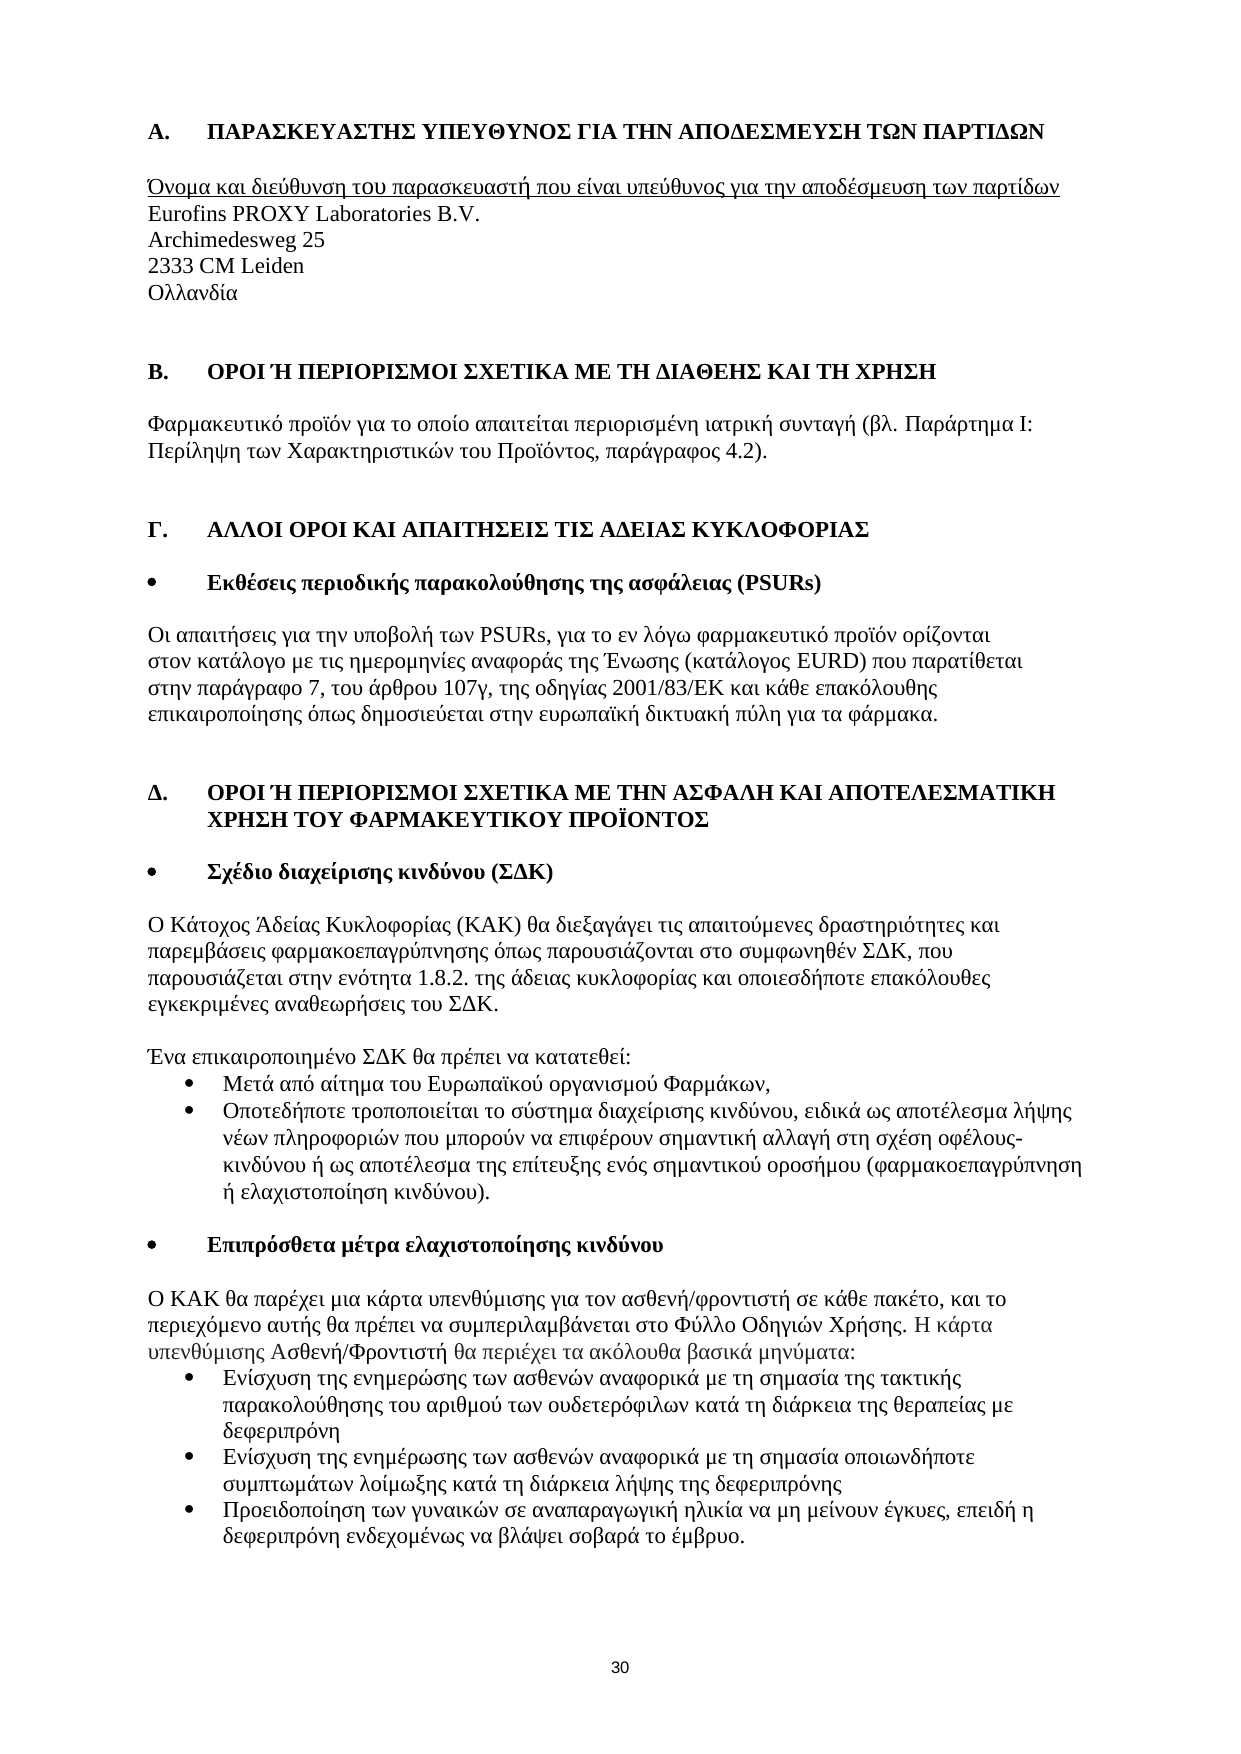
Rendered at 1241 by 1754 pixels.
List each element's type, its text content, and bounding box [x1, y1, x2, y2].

list Φαρμακευτικό προϊόν για το οποίο απαιτείται περιορισμένη ιατρική συνταγή (βλ. Παράρτημα Ι: Περίληψη των Χαρακτηριστικών του Προϊόντος, παράγραφος 4.2). [148, 410, 1092, 463]
text Ο Κάτοχος Άδείας Κυκλοφορίας (ΚΑΚ) θα διεξαγάγει τις απαιτούμενες δραστηριότητες και παρεμβάσεις φαρμακοεπαγρύπνησης όπως παρουσιάζονται στο συμφωνηθέν ΣΔΚ, που παρουσιάζεται στην ενότητα 1.8.2. της άδειας κυκλοφορίας και οποιεσδήποτε επακόλουθες εγκεκριμένες αναθεωρήσεις του ΣΔΚ. [148, 911, 1033, 1017]
text Όνομα και διεύθυνση του παρασκευαστή που είναι υπεύθυνος για την αποδέσμευση των παρτίδων [148, 171, 1092, 199]
text 2333 CM Leiden [148, 252, 1092, 279]
list Ενίσχυση της ενημερώσης των ασθενών αναφορικά με τη σημασία της τακτικής παρακολούθησης του αριθμού των ουδετερόφιλων κατά τη διάρκεια της θεραπείας με δεφεριπρόνη [185, 1364, 1092, 1443]
title Δ. ΟΡΟΙ Ή ΠΕΡΙΟΡΙΣΜΟΙ ΣΧΕΤΙΚΑ ΜΕ ΤΗΝ ΑΣΦΑΛΗ ΚΑΙ ΑΠΟΤΕΛΕΣΜΑΤΙΚΗ ΧΡΗΣΗ ΤΟΥ ΦΑΡΜΑΚΕΥΤΙΚΟΥ ΠΡΟΪΟΝΤΟΣ [148, 779, 1092, 832]
list Οποτεδήποτε τροποποιείται το σύστημα διαχείρισης κινδύνου, ειδικά ως αποτέλεσμα λήψης νέων πληροφοριών που μπορούν να επιφέρουν σημαντική αλλαγή στη σχέση οφέλους-κινδύνου ή ως αποτέλεσμα της επίτευξης ενός σημαντικού οροσήμου (φαρμακοεπαγρύπνηση ή ελαχιστοποίηση κινδύνου). [185, 1096, 1093, 1205]
list Eκθέσεις περιοδικής παρακολούθησης της ασφάλειας (PSURs) [148, 568, 1092, 595]
list Ενίσχυση της ενημέρωσης των ασθενών αναφορικά με τη σημασία οποιωνδήποτε συμπτωμάτων λοίμωξης κατά τη διάρκεια λήψης της δεφεριπρόνης [185, 1443, 1092, 1496]
text Eurofins PROXY Laboratories B.V. [148, 199, 1092, 226]
text Ολλανδία [148, 279, 1092, 305]
text Οι απαιτήσεις για την υποβολή των PSURs, για το εν λόγω φαρμακευτικό προϊόν ορίζονται στον κατάλογο με τις ημερομηνίες αναφοράς της Ένωσης (κατάλογος EURD) που παρατίθεται στην παράγραφο 7, του άρθρου 107γ, της οδηγίας 2001/83/ΕΚ και κάθε επακόλουθης επικαιροποίησης όπως δημοσιεύεται στην ευρωπαϊκή δικτυακή πύλη για τα φάρμακα. [148, 621, 1033, 727]
subtitle Ο ΚΑΚ θα παρέχει μια κάρτα υπενθύμισης για τον ασθενή/φροντιστή σε κάθε πακέτο, και το περιεχόμενο αυτής θα πρέπει να συμπεριλαμβάνεται στο Φύλλο Οδηγιών Χρήσης. Η κάρτα υπενθύμισης Ασθενή/Φροντιστή θα περιέχει τα ακόλουθα βασικά μηνύματα: [148, 1285, 1092, 1364]
title Α. ΠΑΡΑΣΚΕΥΑΣΤΗΣ ΥΠΕΥΘΥΝΟΣ ΓΙΑ ΤΗΝ ΑΠΟΔΕΣΜΕΥΣΗ ΤΩΝ ΠΑΡΤΙΔΩΝ [148, 118, 1092, 144]
title Β. ΟΡΟΙ Ή ΠΕΡΙΟΡΙΣΜΟΙ ΣΧΕΤΙΚΑ ΜΕ ΤΗ ΔΙΑΘΕΗΣ ΚΑΙ ΤΗ ΧΡΗΣΗ [148, 358, 1092, 384]
list Επιπρόσθετα μέτρα ελαχιστοποίησης κινδύνου [148, 1231, 1093, 1258]
text Ένα επικαιροποιημένο ΣΔΚ θα πρέπει να κατατεθεί: [148, 1043, 1092, 1069]
list Μετά από αίτημα του Ευρωπαϊκού οργανισμού Φαρμάκων, [185, 1069, 1093, 1096]
list Σχέδιο διαχείρισης κινδύνου (ΣΔΚ) [148, 858, 1092, 885]
text Archimedesweg 25 [148, 226, 1092, 252]
list Προειδοποίηση των γυναικών σε αναπαραγωγική ηλικία να μη μείνουν έγκυες, επειδή η δεφεριπρόνη ενδεχομένως να βλάψει σοβαρά το έμβρυο. [185, 1496, 1092, 1549]
title Γ. ΑΛΛΟΙ ΟΡΟΙ ΚΑΙ ΑΠΑΙΤΗΣΕΙΣ ΤΙΣ ΑΔΕΙΑΣ ΚΥΚΛΟΦΟΡΙΑΣ [148, 516, 1092, 542]
